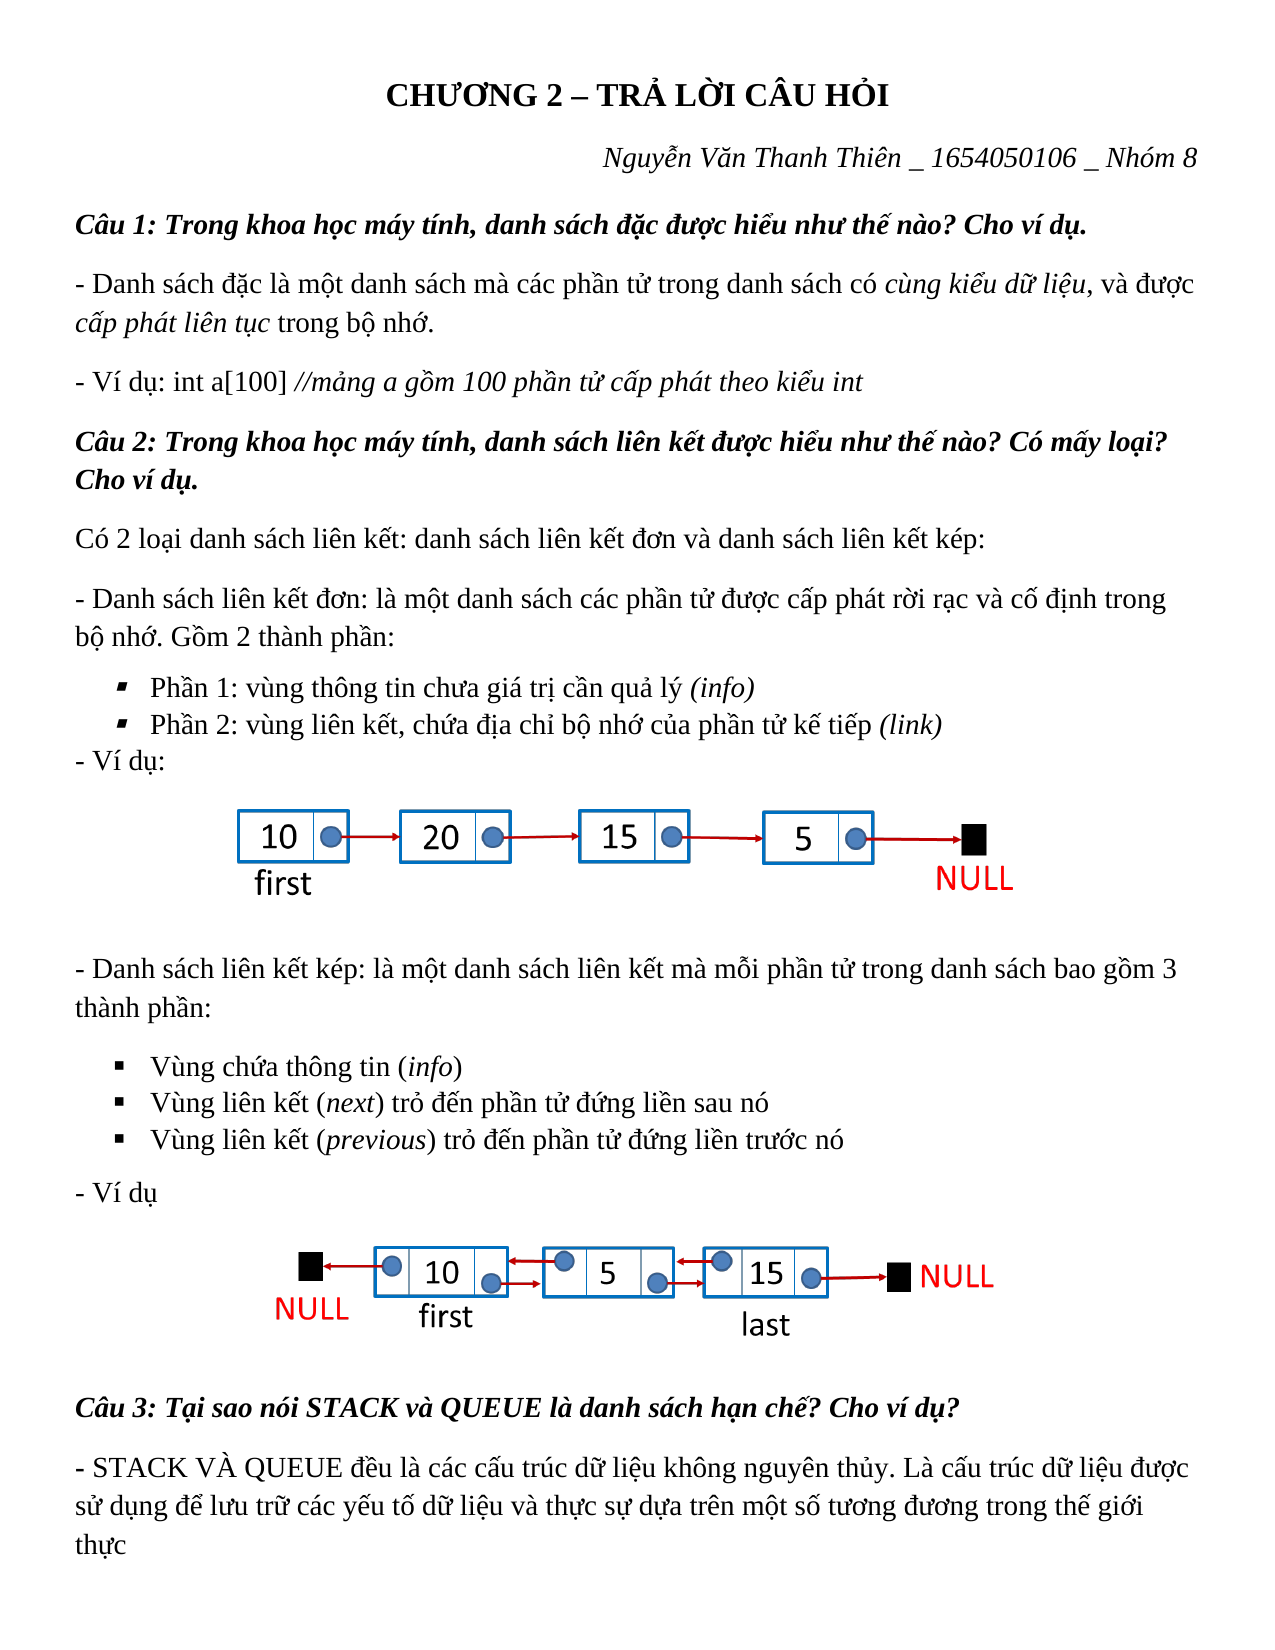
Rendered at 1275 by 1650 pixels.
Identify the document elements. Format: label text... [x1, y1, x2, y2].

text Câu 2: Trong khoa học máy tính, danh sách liên kết được hiểu như thế nào? Có mấy loại? Cho ví dụ. [75, 424, 1200, 496]
list Phần 2: vùng liên kết, chứa địa chỉ bộ nhớ của phần tử kế tiếp (link) [112, 707, 1200, 740]
text - Ví dụ: [75, 743, 1200, 777]
list Phần 1: vùng thông tin chưa giá trị cần quả lý (info) [112, 671, 1200, 704]
text Câu 1: Trong khoa học máy tính, danh sách đặc được hiểu như thế nào? Cho ví dụ. [75, 207, 1200, 241]
text - Ví dụ: int a[100] //mảng a gồm 100 phần tử cấp phát theo kiểu int [75, 364, 1200, 398]
list Vùng liên kết (previous) trỏ đến phần tử đứng liền trước nó [112, 1122, 1200, 1156]
picture [252, 1234, 1023, 1366]
text CHƯƠNG 2 – TRẢ LỜI CÂU HỎI [75, 75, 1200, 113]
text Nguyễn Văn Thanh Thiên _ 1654050106 _ Nhóm 8 [75, 140, 1200, 173]
list Vùng liên kết (next) trỏ đến phần tử đứng liền sau nó [112, 1086, 1200, 1119]
text - STACK VÀ QUEUE đều là các cấu trúc dữ liệu không nguyên thủy. Là cấu trúc dữ liệu được sử dụng để lưu trữ các yếu tố dữ liệu và thực sự dựa trên một số tương đương trong thế giới thực [75, 1450, 1200, 1560]
text Có 2 loại danh sách liên kết: danh sách liên kết đơn và danh sách liên kết kép: [75, 522, 1200, 555]
text Câu 3: Tại sao nói STACK và QUEUE là danh sách hạn chế? Cho ví dụ? [75, 1390, 1200, 1424]
text - Danh sách liên kết đơn: là một danh sách các phần tử được cấp phát rời rạc và cố định trong bộ nhớ. Gồm 2 thành phần: [75, 581, 1200, 653]
text - Ví dụ [75, 1175, 1200, 1208]
text - Danh sách liên kết kép: là một danh sách liên kết mà mỗi phần tử trong danh sách bao gồm 3 thành phần: [75, 951, 1200, 1023]
text - Danh sách đặc là một danh sách mà các phần tử trong danh sách có cùng kiểu dữ liệu, và được cấp phát liên tục trong bộ nhớ. [75, 266, 1200, 338]
list Vùng chứa thông tin (info) [112, 1049, 1200, 1083]
picture [231, 802, 1044, 927]
